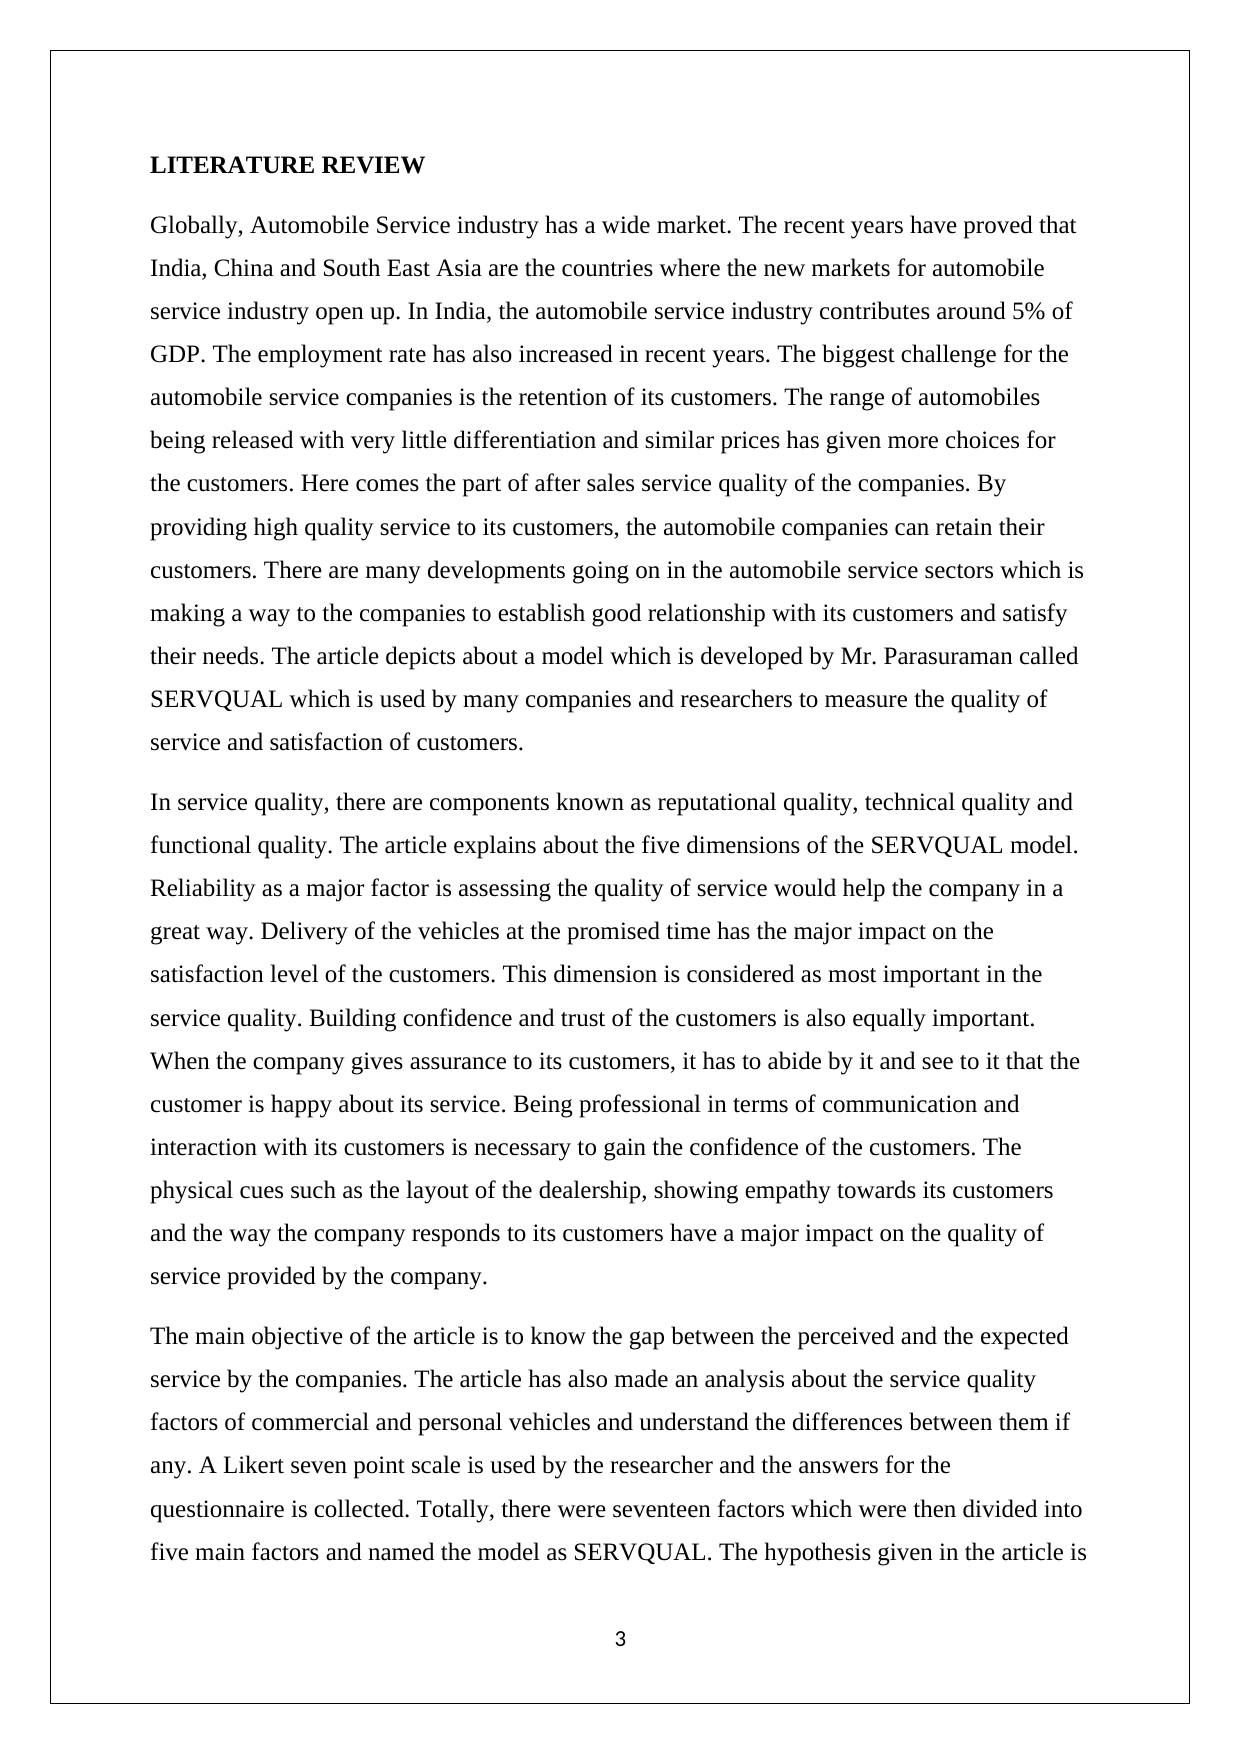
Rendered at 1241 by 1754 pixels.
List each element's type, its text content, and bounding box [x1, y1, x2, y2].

text The main objective of the article is to know the gap between the perceived and the expected service by the companies. The article has also made an analysis about the service quality factors of commercial and personal vehicles and understand the differences between them if any. A Likert seven point scale is used by the researcher and the answers for the questionnaire is collected. Totally, there were seventeen factors which were then divided into five main factors and named the model as SERVQUAL. The hypothesis given in the article is [150, 1321, 1090, 1566]
text Globally, Automobile Service industry has a wide market. The recent years have proved that India, China and South East Asia are the countries where the new markets for automobile service industry open up. In India, the automobile service industry contributes around 5% of GDP. The employment rate has also increased in recent years. The biggest challenge for the automobile service companies is the retention of its customers. The range of automobiles being released with very little differentiation and similar prices has given more choices for the customers. Here comes the part of after sales service quality of the companies. By providing high quality service to its customers, the automobile companies can retain their customers. There are many developments going on in the automobile service sectors which is making a way to the companies to establish good relationship with its customers and satisfy their needs. The article depicts about a model which is developed by Mr. Parasuraman called SERVQUAL which is used by many companies and researchers to measure the quality of service and satisfaction of customers. [150, 210, 1090, 756]
text In service quality, there are components known as reputational quality, technical quality and functional quality. The article explains about the five dimensions of the SERVQUAL model. Reliability as a major factor is assessing the quality of service would help the company in a great way. Delivery of the vehicles at the promised time has the major impact on the satisfaction level of the customers. This dimension is considered as most important in the service quality. Building confidence and trust of the customers is also equally important. When the company gives assurance to its customers, it has to abide by it and see to it that the customer is happy about its service. Being professional in terms of communication and interaction with its customers is necessary to gain the confidence of the customers. The physical cues such as the layout of the dealership, showing empathy towards its customers and the way the company responds to its customers have a major impact on the quality of service provided by the company. [150, 787, 1090, 1290]
text LITERATURE REVIEW [150, 150, 1090, 179]
